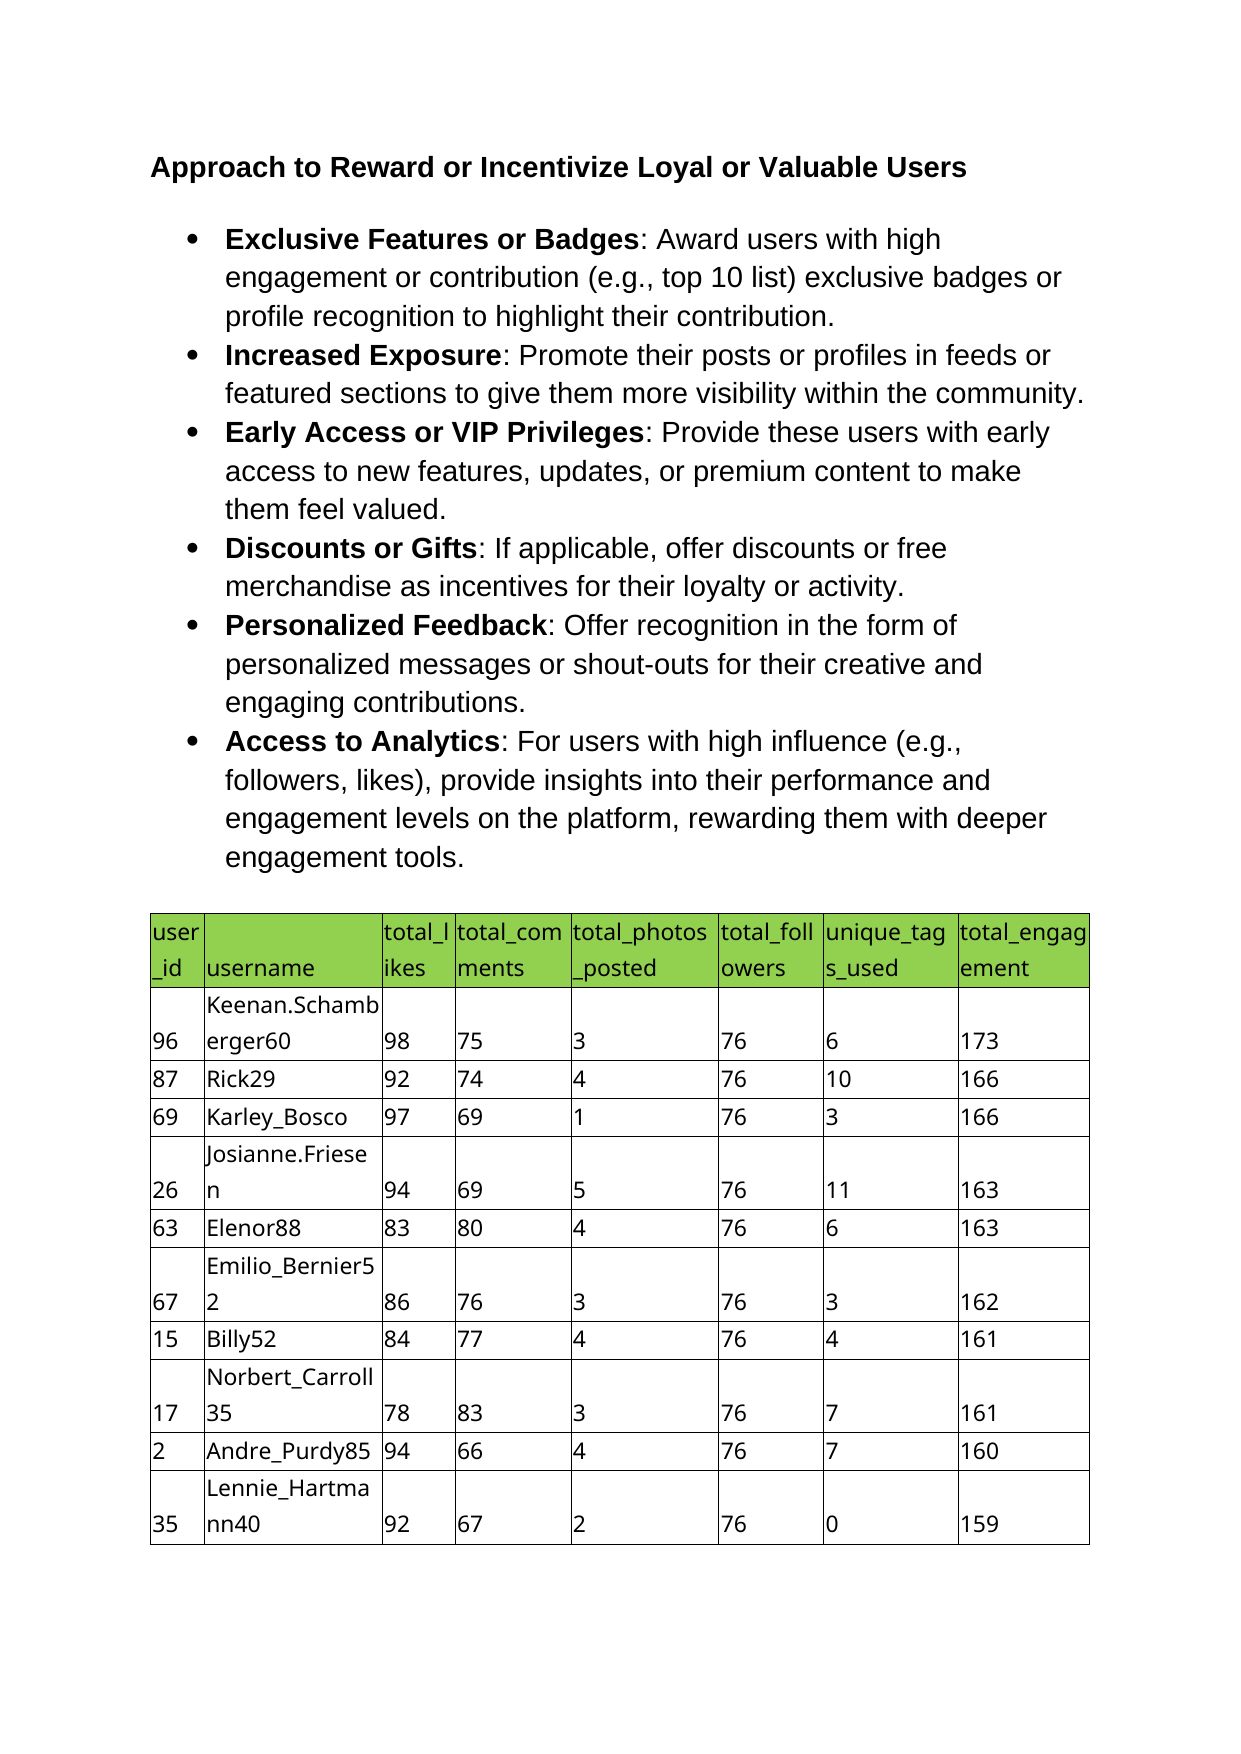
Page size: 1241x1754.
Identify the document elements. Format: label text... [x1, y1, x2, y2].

table_cell 3 [824, 1248, 958, 1321]
table_cell 0 [824, 1471, 958, 1543]
table_cell 4 [572, 1433, 718, 1470]
table_cell 98 [383, 988, 455, 1060]
table_cell 83 [456, 1360, 571, 1432]
table_cell 161 [959, 1360, 1089, 1432]
list Discounts or Gifts: If applicable, offer discounts or free merchandise as incentives for their loyalty or activity. [187, 531, 1090, 603]
table_cell 69 [456, 1099, 571, 1136]
list Access to Analytics: For users with high influence (e.g., followers, likes), provide insights into their performance and engagement levels on the platform, rewarding them with deeper engagement tools. [187, 724, 1090, 873]
table_cell Rick29 [205, 1061, 382, 1098]
table_cell 162 [959, 1248, 1089, 1321]
table_cell 92 [383, 1061, 455, 1098]
table_cell 76 [719, 1433, 823, 1470]
table_cell 15 [151, 1322, 204, 1358]
table_cell 2 [151, 1433, 204, 1470]
list Exclusive Features or Badges: Award users with high engagement or contribution (e.g., top 10 list) exclusive badges or profile recognition to highlight their contribution. [187, 222, 1090, 333]
table_cell 67 [151, 1248, 204, 1321]
table_cell 76 [719, 1099, 823, 1136]
table_cell 66 [456, 1433, 571, 1470]
table_cell 4 [824, 1322, 958, 1358]
table_cell 76 [719, 1137, 823, 1209]
table_cell 76 [719, 1061, 823, 1098]
table_cell 3 [572, 1360, 718, 1432]
table_cell Norbert_Carroll35 [205, 1360, 382, 1432]
table_cell 2 [572, 1471, 718, 1543]
table_cell 76 [719, 1248, 823, 1321]
table_cell 84 [383, 1322, 455, 1358]
table_cell 7 [824, 1360, 958, 1432]
subtitle Approach to Reward or Incentivize Loyal or Valuable Users [150, 150, 1090, 183]
table_cell 3 [572, 988, 718, 1060]
table_cell 3 [824, 1099, 958, 1136]
table_header user_id [151, 914, 204, 987]
table_cell 17 [151, 1360, 204, 1432]
table_cell 4 [572, 1061, 718, 1098]
table_cell 76 [719, 1360, 823, 1432]
table_cell 78 [383, 1360, 455, 1432]
table_cell Billy52 [205, 1322, 382, 1358]
table_cell 69 [151, 1099, 204, 1136]
table_header total_comments [456, 914, 571, 987]
table_cell 76 [719, 988, 823, 1060]
table_cell 166 [959, 1061, 1089, 1098]
table_cell 4 [572, 1322, 718, 1358]
table_cell 97 [383, 1099, 455, 1136]
table_header total_followers [719, 914, 823, 987]
table_cell Josianne.Friesen [205, 1137, 382, 1209]
table_cell 3 [572, 1248, 718, 1321]
table_header total_engagement [959, 914, 1089, 987]
table_cell 75 [456, 988, 571, 1060]
table_cell 35 [151, 1471, 204, 1543]
table_cell 173 [959, 988, 1089, 1060]
table_cell Andre_Purdy85 [205, 1433, 382, 1470]
table_header total_likes [383, 914, 455, 987]
table_cell 7 [824, 1433, 958, 1470]
table_cell 10 [824, 1061, 958, 1098]
list Increased Exposure: Promote their posts or profiles in feeds or featured sections to give them more visibility within the community. [187, 338, 1090, 410]
table_cell 74 [456, 1061, 571, 1098]
table_cell 94 [383, 1137, 455, 1209]
table_cell 11 [824, 1137, 958, 1209]
table_cell Elenor88 [205, 1210, 382, 1247]
table_cell 159 [959, 1471, 1089, 1543]
table_cell 80 [456, 1210, 571, 1247]
table_cell Emilio_Bernier52 [205, 1248, 382, 1321]
table_cell 6 [824, 1210, 958, 1247]
table_cell Karley_Bosco [205, 1099, 382, 1136]
table_cell Lennie_Hartmann40 [205, 1471, 382, 1543]
table_cell 26 [151, 1137, 204, 1209]
table_header total_photos_posted [572, 914, 718, 987]
table_cell 87 [151, 1061, 204, 1098]
table_cell 161 [959, 1322, 1089, 1358]
table_cell 76 [719, 1210, 823, 1247]
table_cell 83 [383, 1210, 455, 1247]
table_cell 163 [959, 1210, 1089, 1247]
table_cell 69 [456, 1137, 571, 1209]
table_cell 76 [456, 1248, 571, 1321]
table_header username [205, 914, 382, 987]
list Personalized Feedback: Offer recognition in the form of personalized messages or shout-outs for their creative and engaging contributions. [187, 608, 1090, 719]
table_cell 94 [383, 1433, 455, 1470]
table_cell 5 [572, 1137, 718, 1209]
table_cell 76 [719, 1471, 823, 1543]
table_cell 86 [383, 1248, 455, 1321]
table_cell 163 [959, 1137, 1089, 1209]
table_cell 166 [959, 1099, 1089, 1136]
table_cell 1 [572, 1099, 718, 1136]
table_cell 67 [456, 1471, 571, 1543]
table_cell 76 [719, 1322, 823, 1358]
table_cell 77 [456, 1322, 571, 1358]
table_cell Keenan.Schamberger60 [205, 988, 382, 1060]
table_cell 160 [959, 1433, 1089, 1470]
table_cell 6 [824, 988, 958, 1060]
table_cell 96 [151, 988, 204, 1060]
table_cell 63 [151, 1210, 204, 1247]
table_cell 4 [572, 1210, 718, 1247]
list Early Access or VIP Privileges: Provide these users with early access to new features, updates, or premium content to make them feel valued. [187, 415, 1090, 526]
table_cell 92 [383, 1471, 455, 1543]
table_header unique_tags_used [824, 914, 958, 987]
